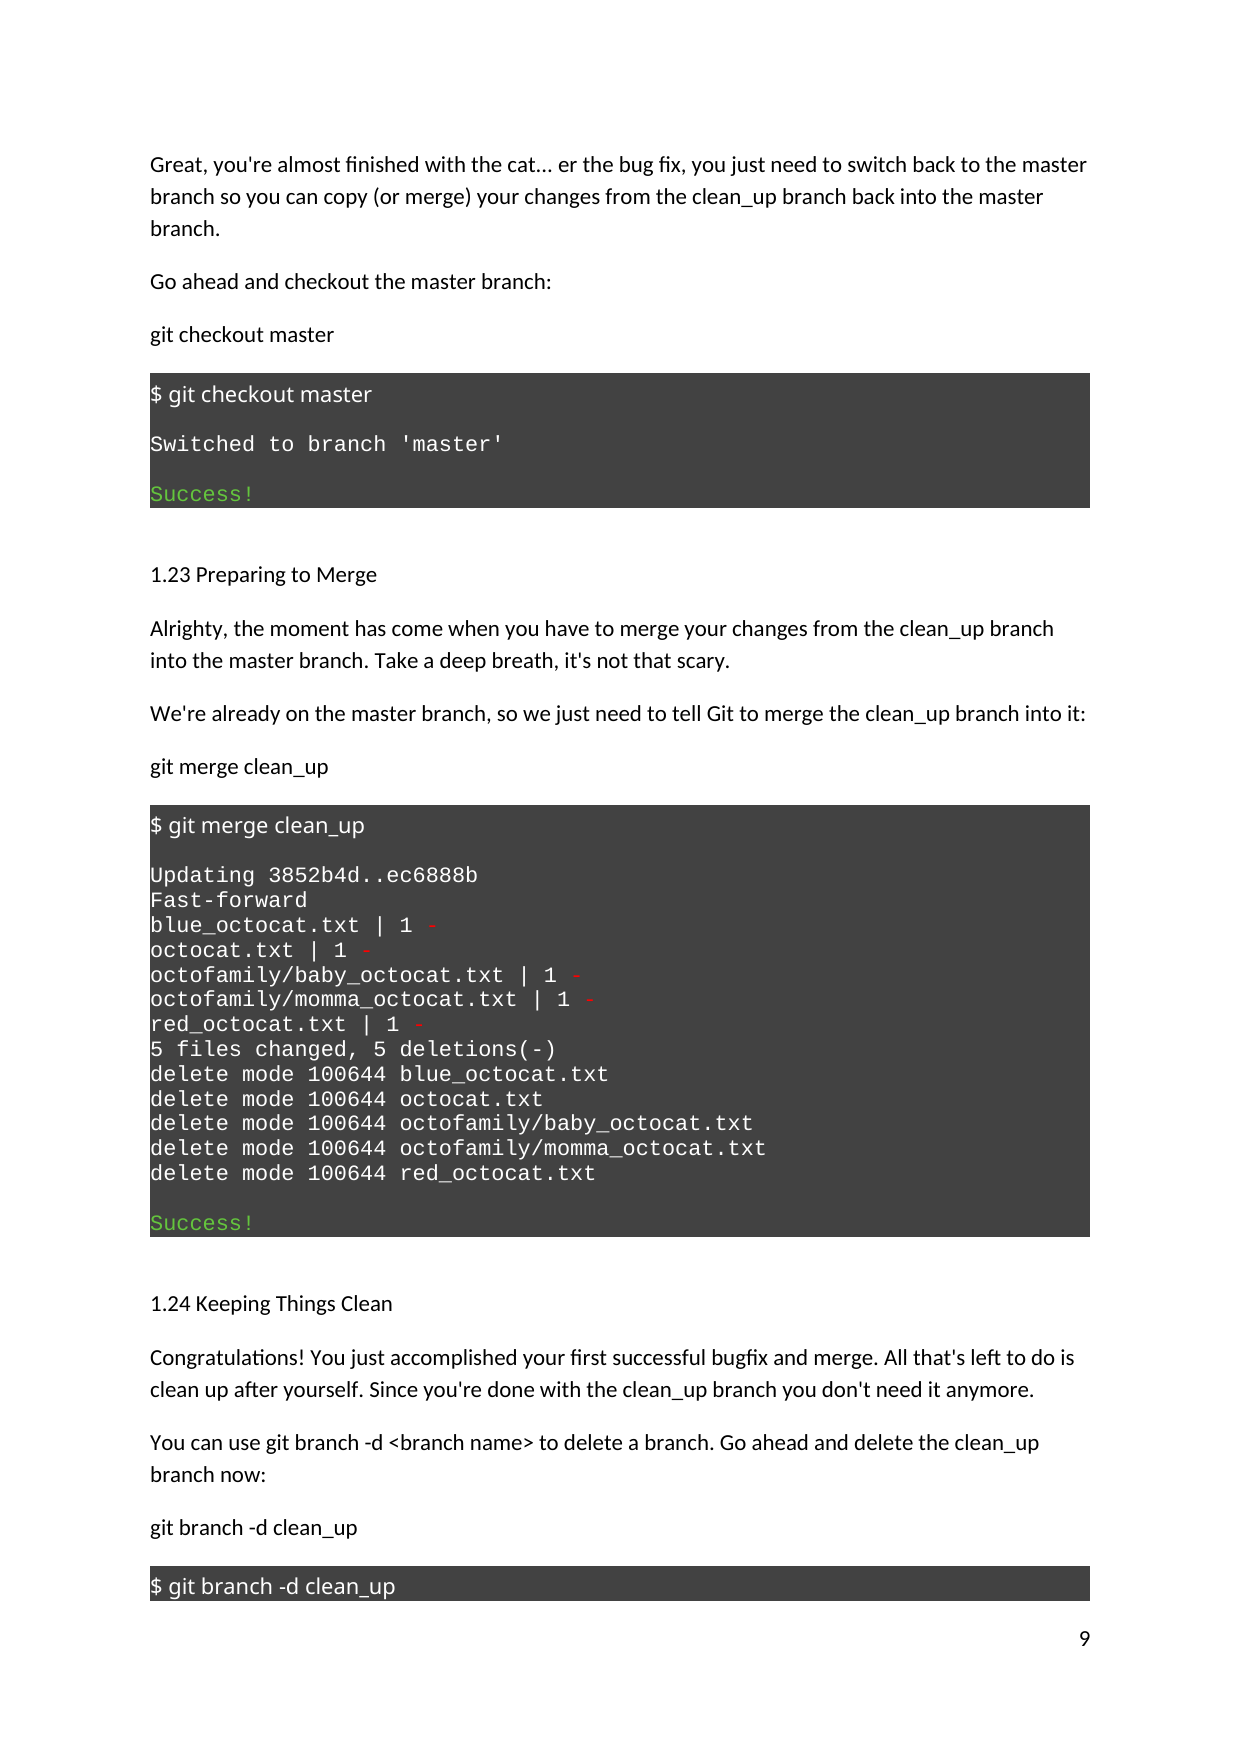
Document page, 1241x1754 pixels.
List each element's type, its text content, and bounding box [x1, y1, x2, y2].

text git checkout master [150, 320, 1090, 348]
text Success! [150, 1187, 1090, 1237]
text 1.24 Keeping Things Clean [150, 1289, 1090, 1318]
text Success! [150, 458, 1090, 508]
text $ git merge clean_up [150, 805, 1090, 840]
text Updating 3852b4d..ec6888b Fast-forward blue_octocat.txt | 1 - octocat.txt | 1 - octofamily/baby_octocat.txt | 1 - octofamily/momma_octocat.txt | 1 - red_octocat.txt | 1 - 5 files changed, 5 deletions(-) delete mode 100644 blue_octocat.txt delete mode 100644 octocat.txt delete mode 100644 octofamily/baby_octocat.txt delete mode 100644 octofamily/momma_octocat.txt delete mode 100644 red_octocat.txt [150, 840, 1090, 1187]
text $ git branch -d clean_up [150, 1566, 1090, 1601]
text git branch -d clean_up [150, 1513, 1090, 1541]
text $ git checkout master [150, 373, 1090, 408]
text Alrighty, the moment has come when you have to merge your changes from the clean_up branch into the master branch. Take a deep breath, it's not that scary. [150, 614, 1090, 674]
text Congratulations! You just accomplished your first successful bugfix and merge. All that's left to do is clean up after yourself. Since you're done with the clean_up branch you don't need it anymore. [150, 1343, 1090, 1403]
text You can use git branch -d <branch name> to delete a branch. Go ahead and delete the clean_up branch now: [150, 1428, 1090, 1488]
text 1.23 Preparing to Merge [150, 561, 1090, 589]
text git merge clean_up [150, 752, 1090, 780]
text Switched to branch 'master' [150, 408, 1090, 458]
text Go ahead and checkout the master branch: [150, 267, 1090, 295]
text We're already on the master branch, so we just need to tell Git to merge the clean_up branch into it: [150, 699, 1090, 727]
text Great, you're almost finished with the cat... er the bug fix, you just need to switch back to the master branch so you can copy (or merge) your changes from the clean_up branch back into the master branch. [150, 150, 1090, 242]
